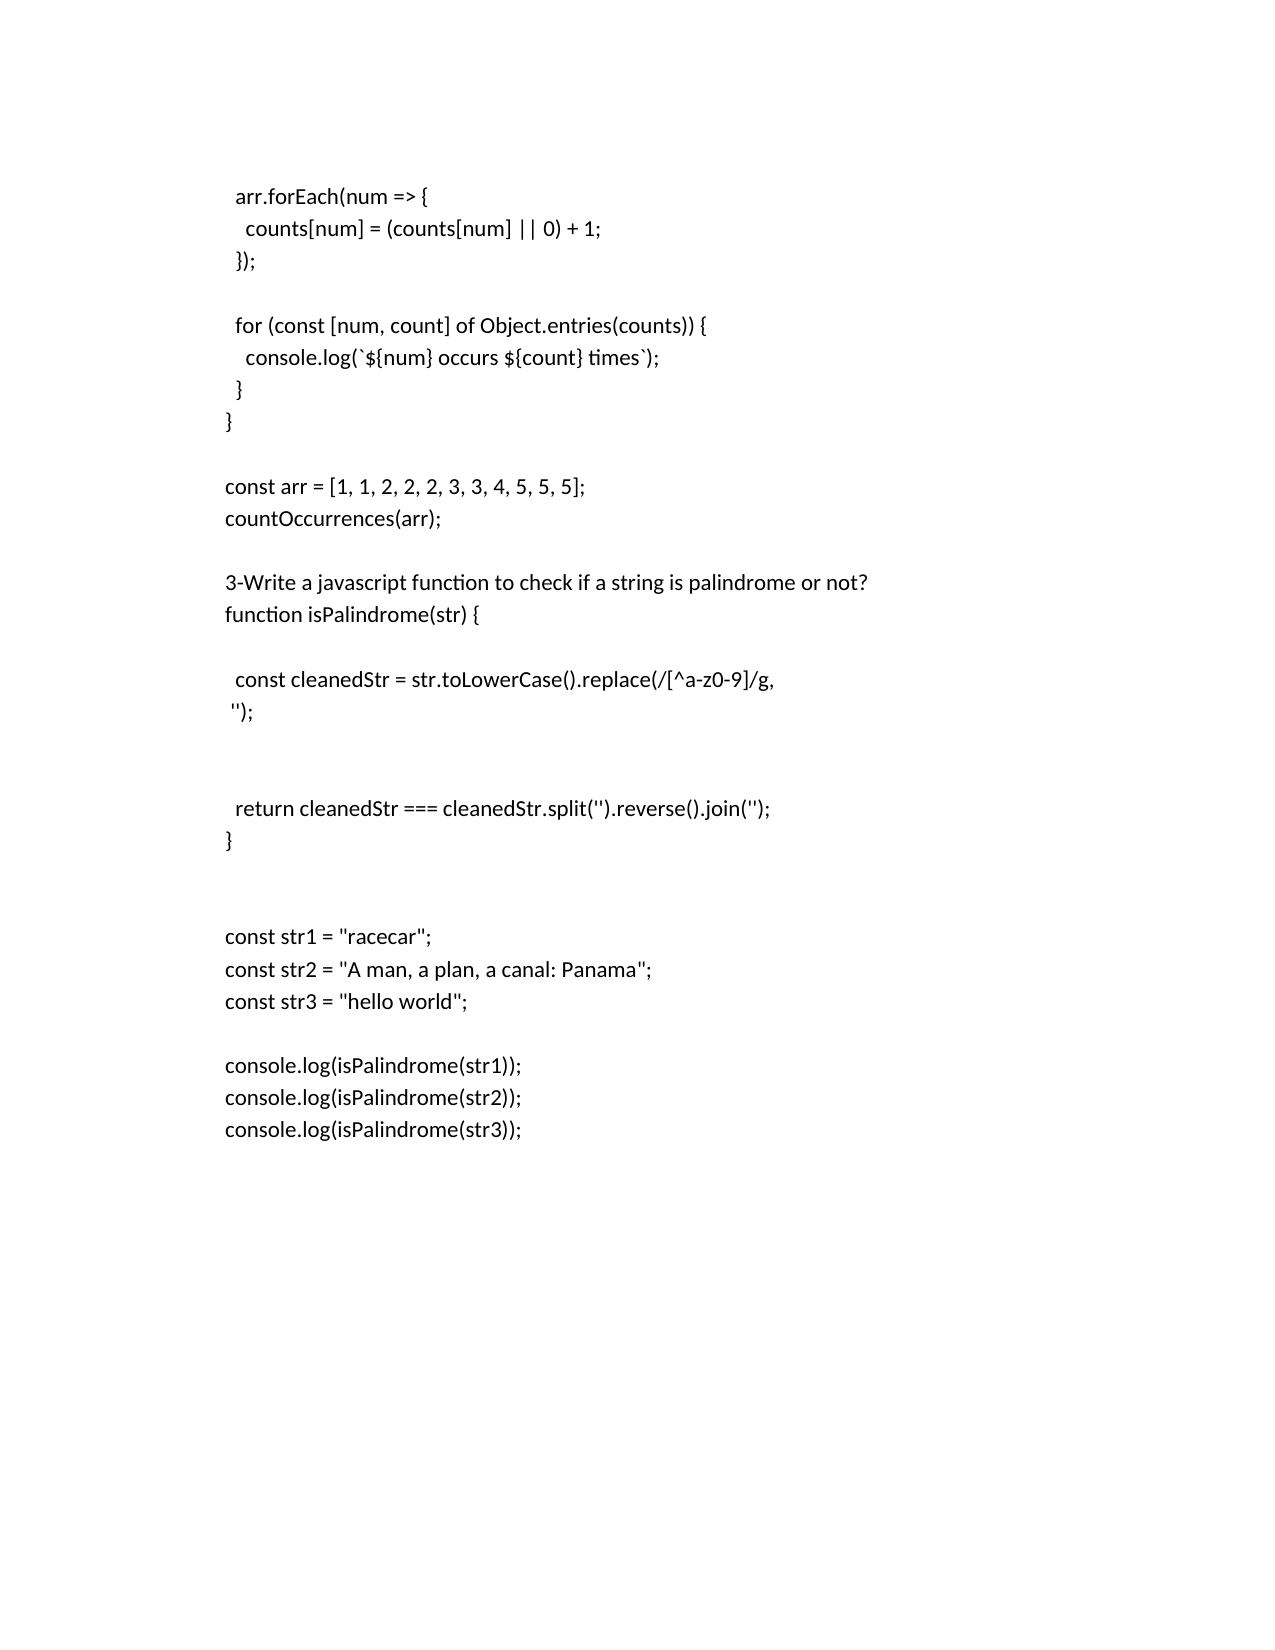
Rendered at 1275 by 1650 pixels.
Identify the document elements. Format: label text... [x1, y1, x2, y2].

list const str2 = "A man, a plan, a canal: Panama"; [225, 955, 1125, 983]
list for (const [num, count] of Object.entries(counts)) { [225, 311, 1125, 339]
list counts[num] = (counts[num] || 0) + 1; [225, 214, 1125, 242]
list }); [225, 247, 1125, 274]
list console.log(isPalindrome(str1)); [225, 1051, 1125, 1079]
list } [225, 375, 1125, 403]
list } [225, 826, 1125, 854]
list ''); [225, 697, 1125, 725]
list const arr = [1, 1, 2, 2, 2, 3, 3, 4, 5, 5, 5]; [225, 472, 1125, 500]
list const cleanedStr = str.toLowerCase().replace(/[^a-z0-9]/g, [225, 665, 1125, 693]
list countOccurrences(arr); [225, 504, 1125, 532]
list console.log(isPalindrome(str2)); [225, 1083, 1125, 1111]
list console.log(`${num} occurs ${count} times`); [225, 343, 1125, 371]
list return cleanedStr === cleanedStr.split('').reverse().join(''); [225, 794, 1125, 822]
list function isPalindrome(str) { [225, 601, 1125, 629]
list console.log(isPalindrome(str3)); [225, 1116, 1125, 1144]
list arr.forEach(num => { [225, 182, 1125, 210]
list const str3 = "hello world"; [225, 987, 1125, 1015]
list } [225, 407, 1125, 436]
list 3-Write a javascript function to check if a string is palindrome or not? [225, 568, 1125, 596]
list const str1 = "racecar"; [225, 922, 1125, 951]
